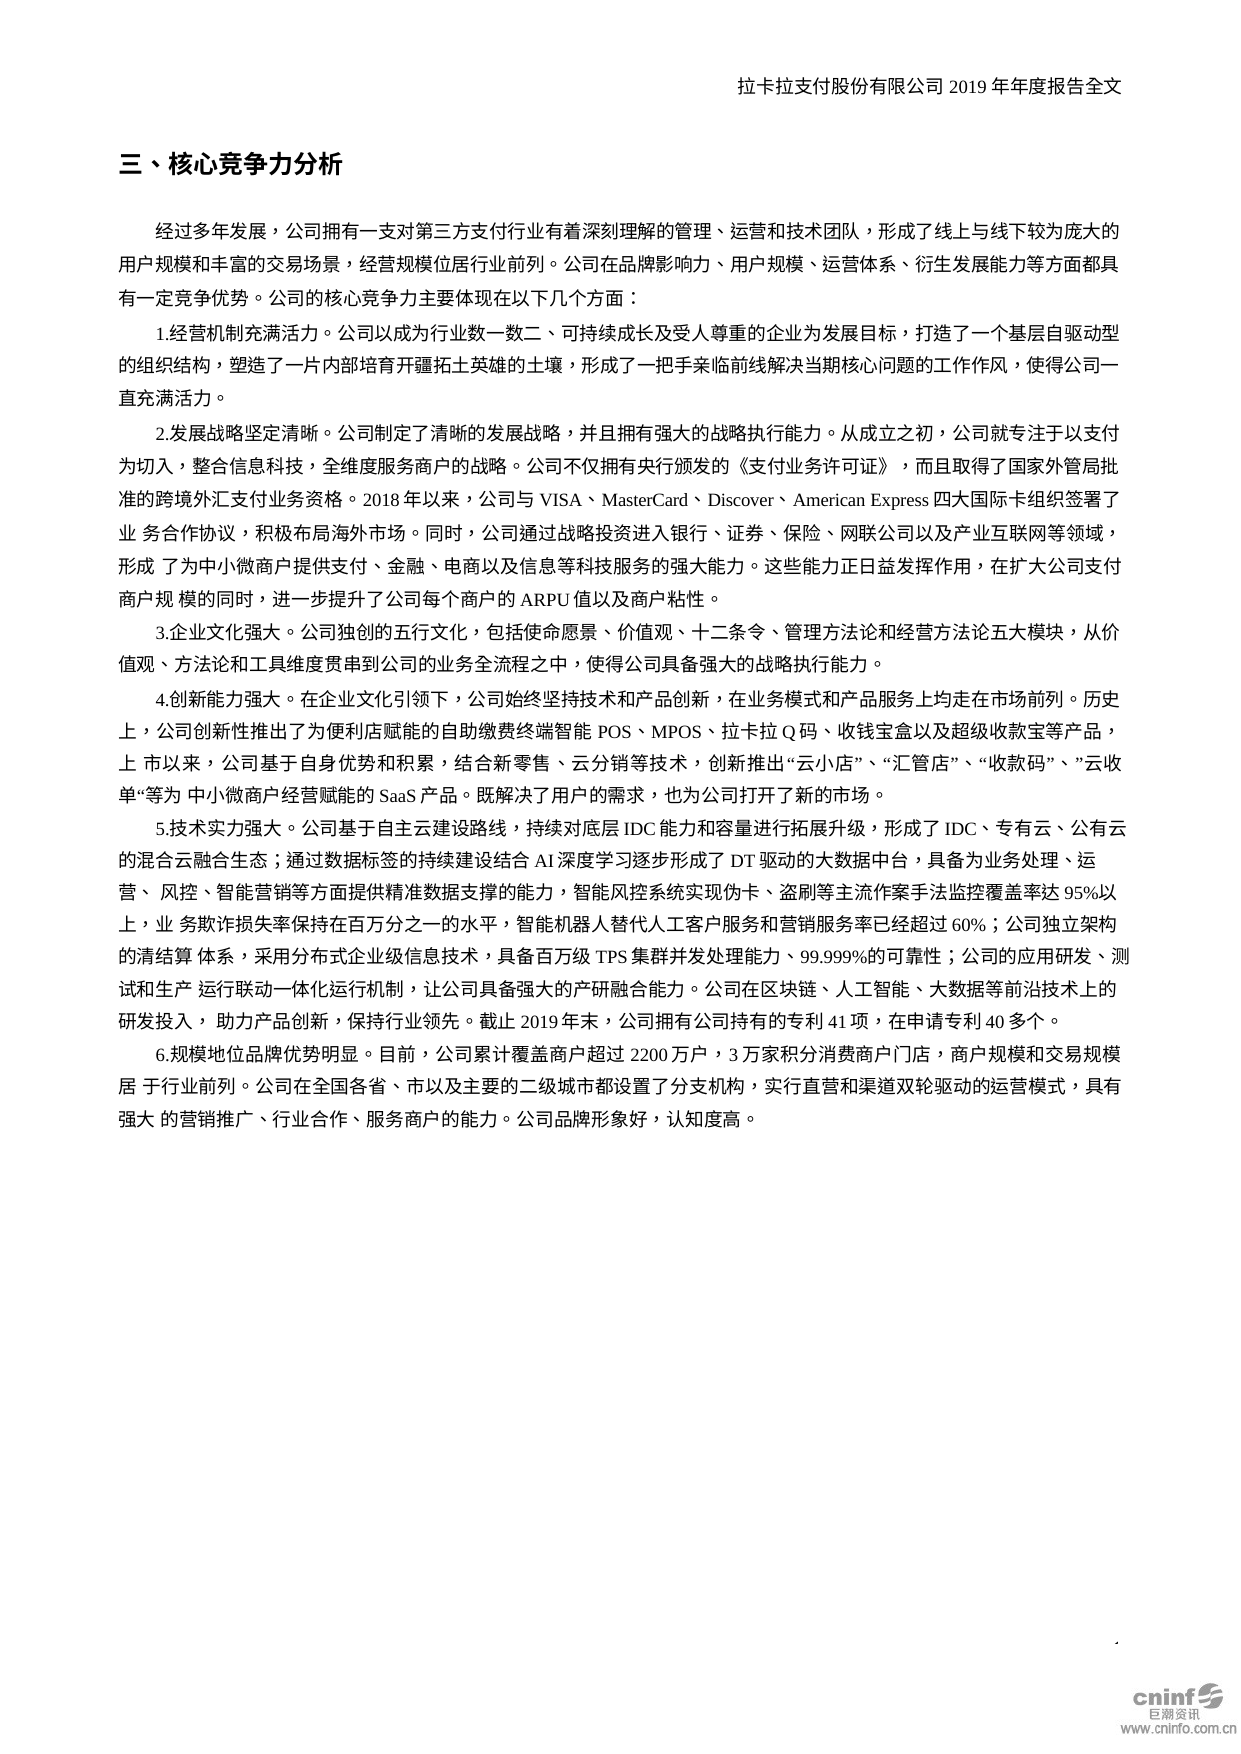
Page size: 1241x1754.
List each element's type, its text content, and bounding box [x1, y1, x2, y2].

text 3.企业文化强大。公司独创的五行文化，包括使命愿景、价值观、十二条令、管理方法论和经营方法论五大模块，从价 值观、方法论和工具维度贯串到公司的业务全流程之中，使得公司具备强大的战略执行能力。 [118, 619, 1122, 677]
text 5.技术实力强大。公司基于自主云建设路线，持续对底层IDC能力和容量进行拓展升级，形成了IDC、专有云、公有云 的混合云融合生态；通过数据标签的持续建设结合AI深度学习逐步形成了DT驱动的大数据中台，具备为业务处理、运营、 风控、智能营销等方面提供精准数据支撑的能力，智能风控系统实现伪卡、盗刷等主流作案手法监控覆盖率达95%以上，业 务欺诈损失率保持在百万分之一的水平，智能机器人替代人工客户服务和营销服务率已经超过60%；公司独立架构的清结算 体系，采用分布式企业级信息技术，具备百万级TPS集群并发处理能力、99.999%的可靠性；公司的应用研发、测试和生产 运行联动一体化运行机制，让公司具备强大的产研融合能力。公司在区块链、人工智能、大数据等前沿技术上的研发投入， 助力产品创新，保持行业领先。截止2019年末，公司拥有公司持有的专利41项，在申请专利40多个。 [118, 815, 1132, 1033]
text 2.发展战略坚定清晰。公司制定了清晰的发展战略，并且拥有强大的战略执行能力。从成立之初，公司就专注于以支付 为切入，整合信息科技，全维度服务商户的战略。公司不仅拥有央行颁发的《支付业务许可证》，而且取得了国家外管局批 准的跨境外汇支付业务资格。2018年以来，公司与VISA、MasterCard、Discover、American Express四大国际卡组织签署了业 务合作协议，积极布局海外市场。同时，公司通过战略投资进入银行、证券、保险、网联公司以及产业互联网等领域，形成 了为中小微商户提供支付、金融、电商以及信息等科技服务的强大能力。这些能力正日益发挥作用，在扩大公司支付商户规 模的同时，进一步提升了公司每个商户的ARPU值以及商户粘性。 [118, 421, 1122, 612]
picture [1115, 1680, 1240, 1737]
text 6.规模地位品牌优势明显。目前，公司累计覆盖商户超过2200万户，3万家积分消费商户门店，商户规模和交易规模居 于行业前列。公司在全国各省、市以及主要的二级城市都设置了分支机构，实行直营和渠道双轮驱动的运营模式，具有强大 的营销推广、行业合作、服务商户的能力。公司品牌形象好，认知度高。 [118, 1041, 1122, 1132]
text 1.经营机制充满活力。公司以成为行业数一数二、可持续成长及受人尊重的企业为发展目标，打造了一个基层自驱动型 的组织结构，塑造了一片内部培育开疆拓土英雄的土壤，形成了一把手亲临前线解决当期核心问题的工作作风，使得公司一 直充满活力。 [118, 320, 1123, 411]
subtitle 三、核心竞争力分析 [118, 147, 1122, 181]
text 经过多年发展，公司拥有一支对第三方支付行业有着深刻理解的管理、运营和技术团队，形成了线上与线下较为庞大的 用户规模和丰富的交易场景，经营规模位居行业前列。公司在品牌影响力、用户规模、运营体系、衍生发展能力等方面都具 有一定竞争优势。公司的核心竞争力主要体现在以下几个方面： [118, 218, 1122, 310]
text 4.创新能力强大。在企业文化引领下，公司始终坚持技术和产品创新，在业务模式和产品服务上均走在市场前列。历史 上，公司创新性推出了为便利店赋能的自助缴费终端智能POS、MPOS、拉卡拉Q码、收钱宝盒以及超级收款宝等产品，上 市以来，公司基于自身优势和积累，结合新零售、云分销等技术，创新推出“云小店”、“汇管店”、“收款码”、”云收单“等为 中小微商户经营赋能的SaaS产品。既解决了用户的需求，也为公司打开了新的市场。 [118, 687, 1123, 808]
